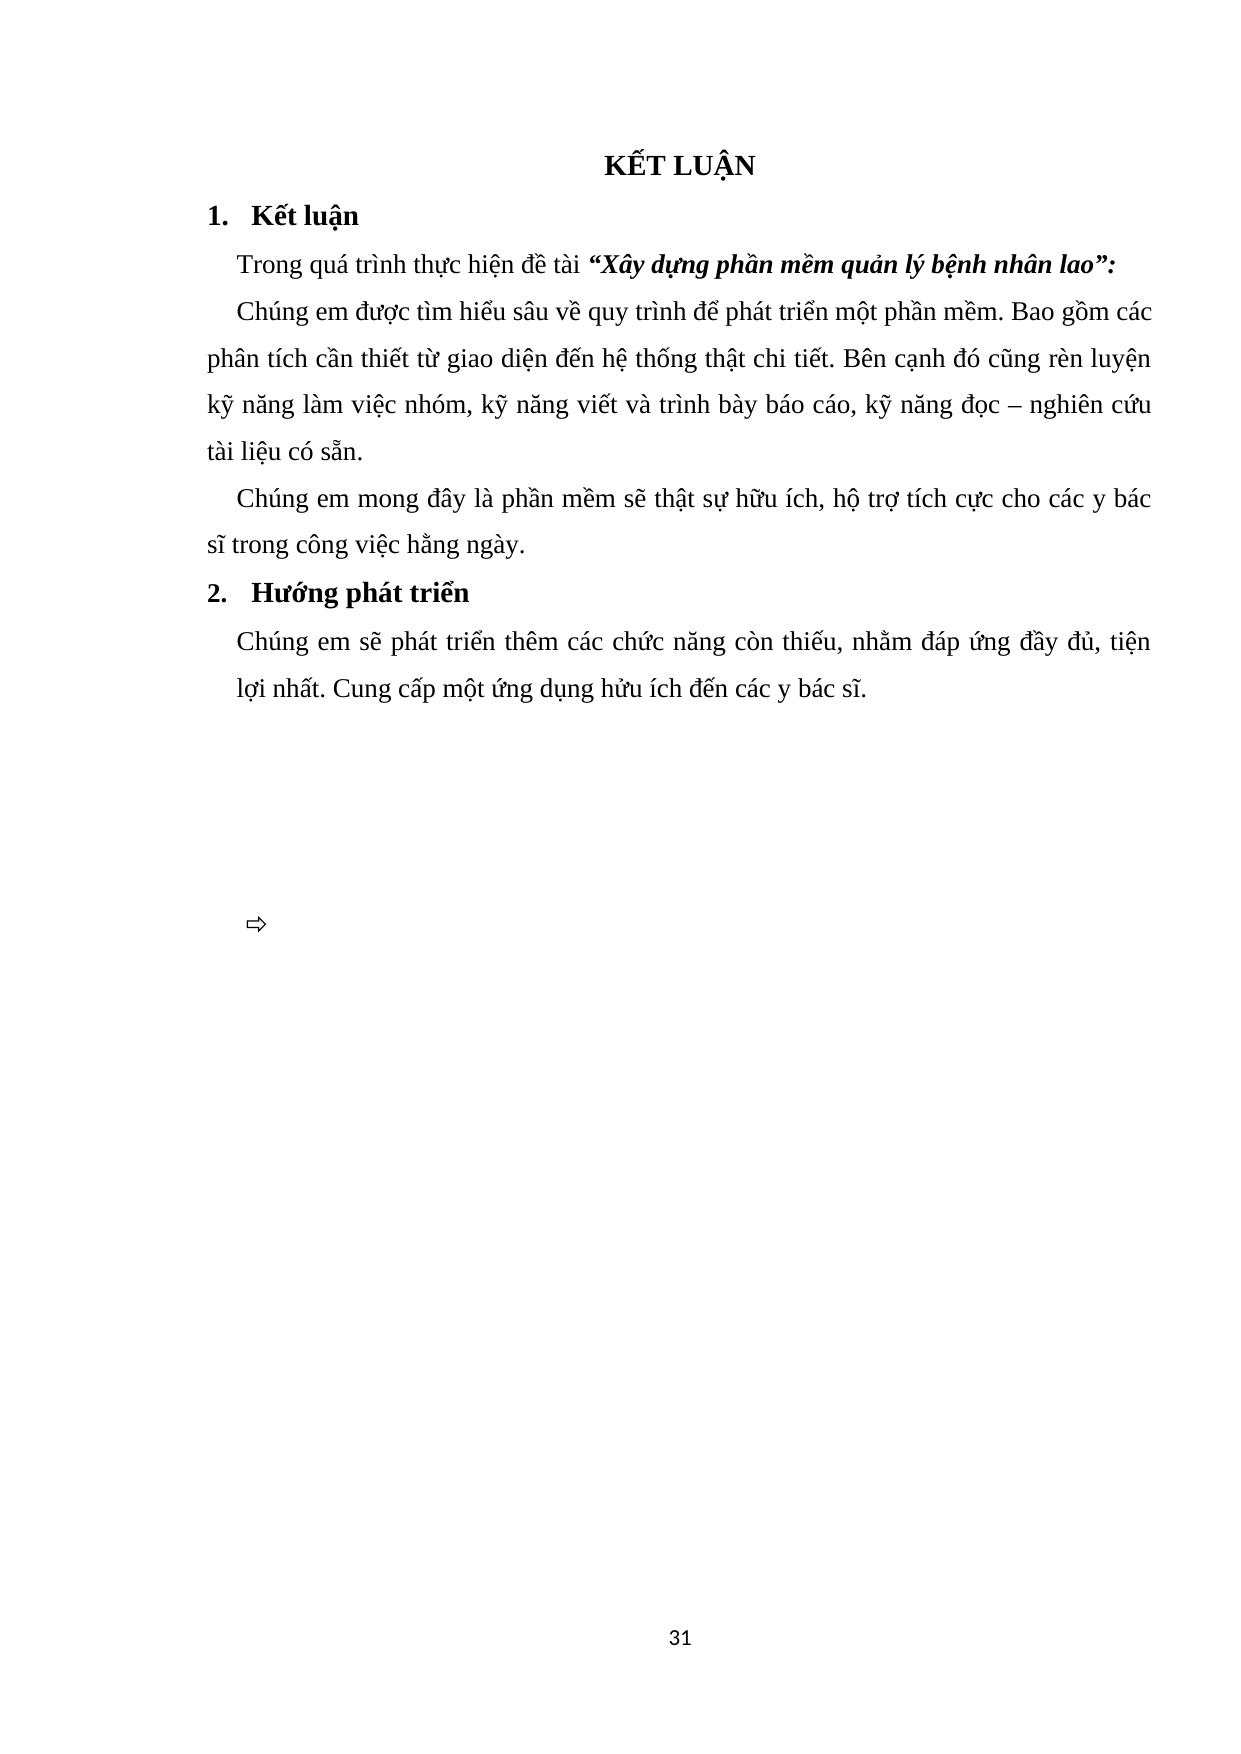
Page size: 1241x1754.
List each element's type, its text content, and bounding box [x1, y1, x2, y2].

text Chúng em được tìm hiểu sâu về quy trình để phát triển một phần mềm. Bao gồm các phân tích cần thiết từ giao diện đến hệ thống thật chi tiết. Bên cạnh đó cũng rèn luyện kỹ năng làm việc nhóm, kỹ năng viết và trình bày báo cáo, kỹ năng đọc – nghiên cứu tài liệu có sẵn. [207, 295, 1153, 466]
text Chúng em mong đây là phần mềm sẽ thật sự hữu ích, hộ trợ tích cực cho các y bác sĩ trong công việc hằng ngày. [207, 482, 1153, 559]
text Trong quá trình thực hiện đề tài “Xây dựng phần mềm quản lý bệnh nhân lao”: [207, 248, 1153, 279]
list Chúng em sẽ phát triển thêm các chức năng còn thiếu, nhằm đáp ứng đầy đủ, tiện lợi nhất. Cung cấp một ứng dụng hửu ích đến các y bác sĩ. [236, 625, 1153, 703]
subtitle KẾT LUẬN [207, 148, 1153, 181]
list Hướng phát triển [207, 575, 1153, 608]
list Kết luận [207, 198, 1153, 232]
